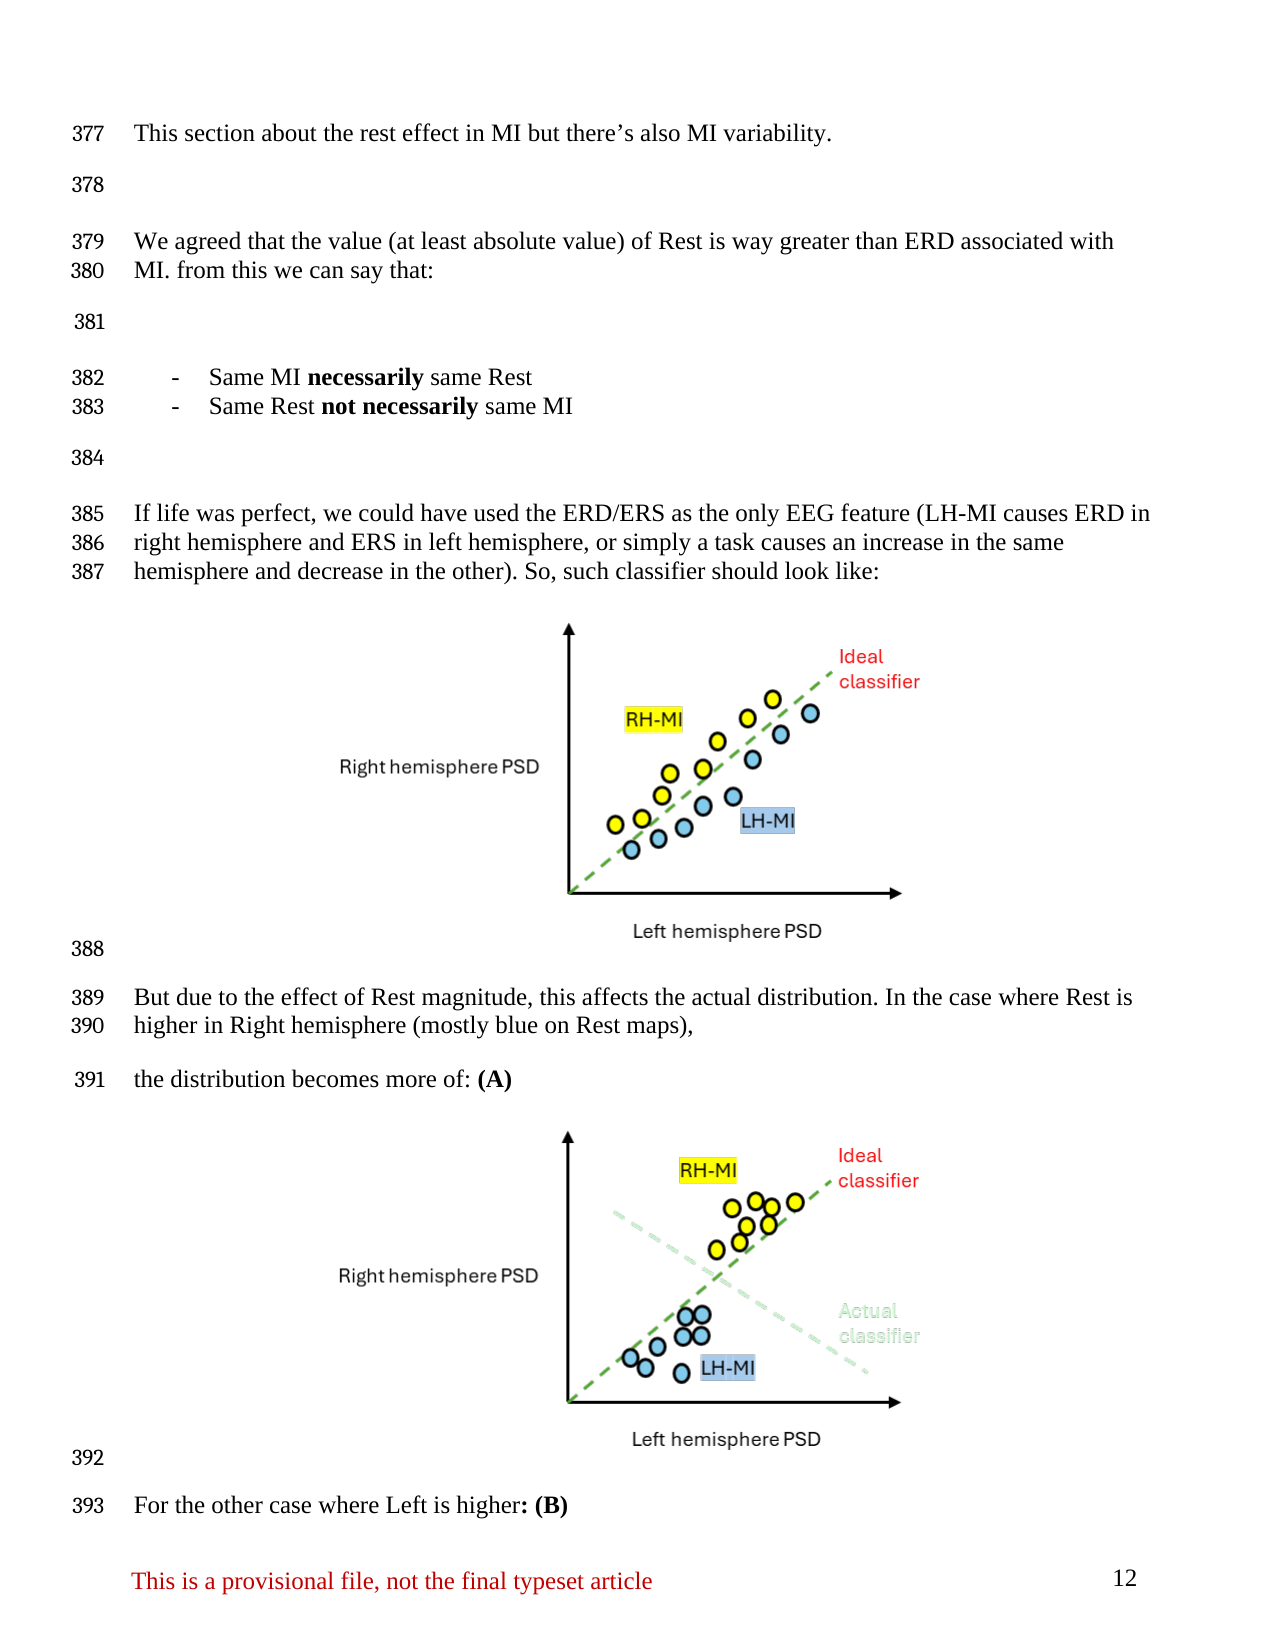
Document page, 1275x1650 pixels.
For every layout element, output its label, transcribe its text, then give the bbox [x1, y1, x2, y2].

text For the other case where Left is higher: (B) [133, 1490, 1152, 1519]
text But due to the effect of Rest magnitude, this affects the actual distribution. In the case where Rest is higher in Right hemisphere (mostly blue on Rest maps), [133, 982, 1152, 1039]
list Same Rest not necessarily same MI [171, 391, 1152, 420]
picture [324, 609, 961, 957]
text This section about the rest effect in MI but there’s also MI variability. [133, 118, 1152, 147]
picture [323, 1118, 962, 1465]
text the distribution becomes more of: (A) [133, 1064, 1152, 1093]
text We agreed that the value (at least absolute value) of Rest is way greater than ERD associated with MI. from this we can say that: [133, 226, 1152, 283]
text If life was perfect, we could have used the ERD/ERS as the only EEG feature (LH-MI causes ERD in right hemisphere and ERS in left hemisphere, or simply a task causes an increase in the same hemisphere and decrease in the other). So, such classifier should look like: [133, 498, 1152, 585]
list Same MI necessarily same Rest [171, 362, 1152, 391]
